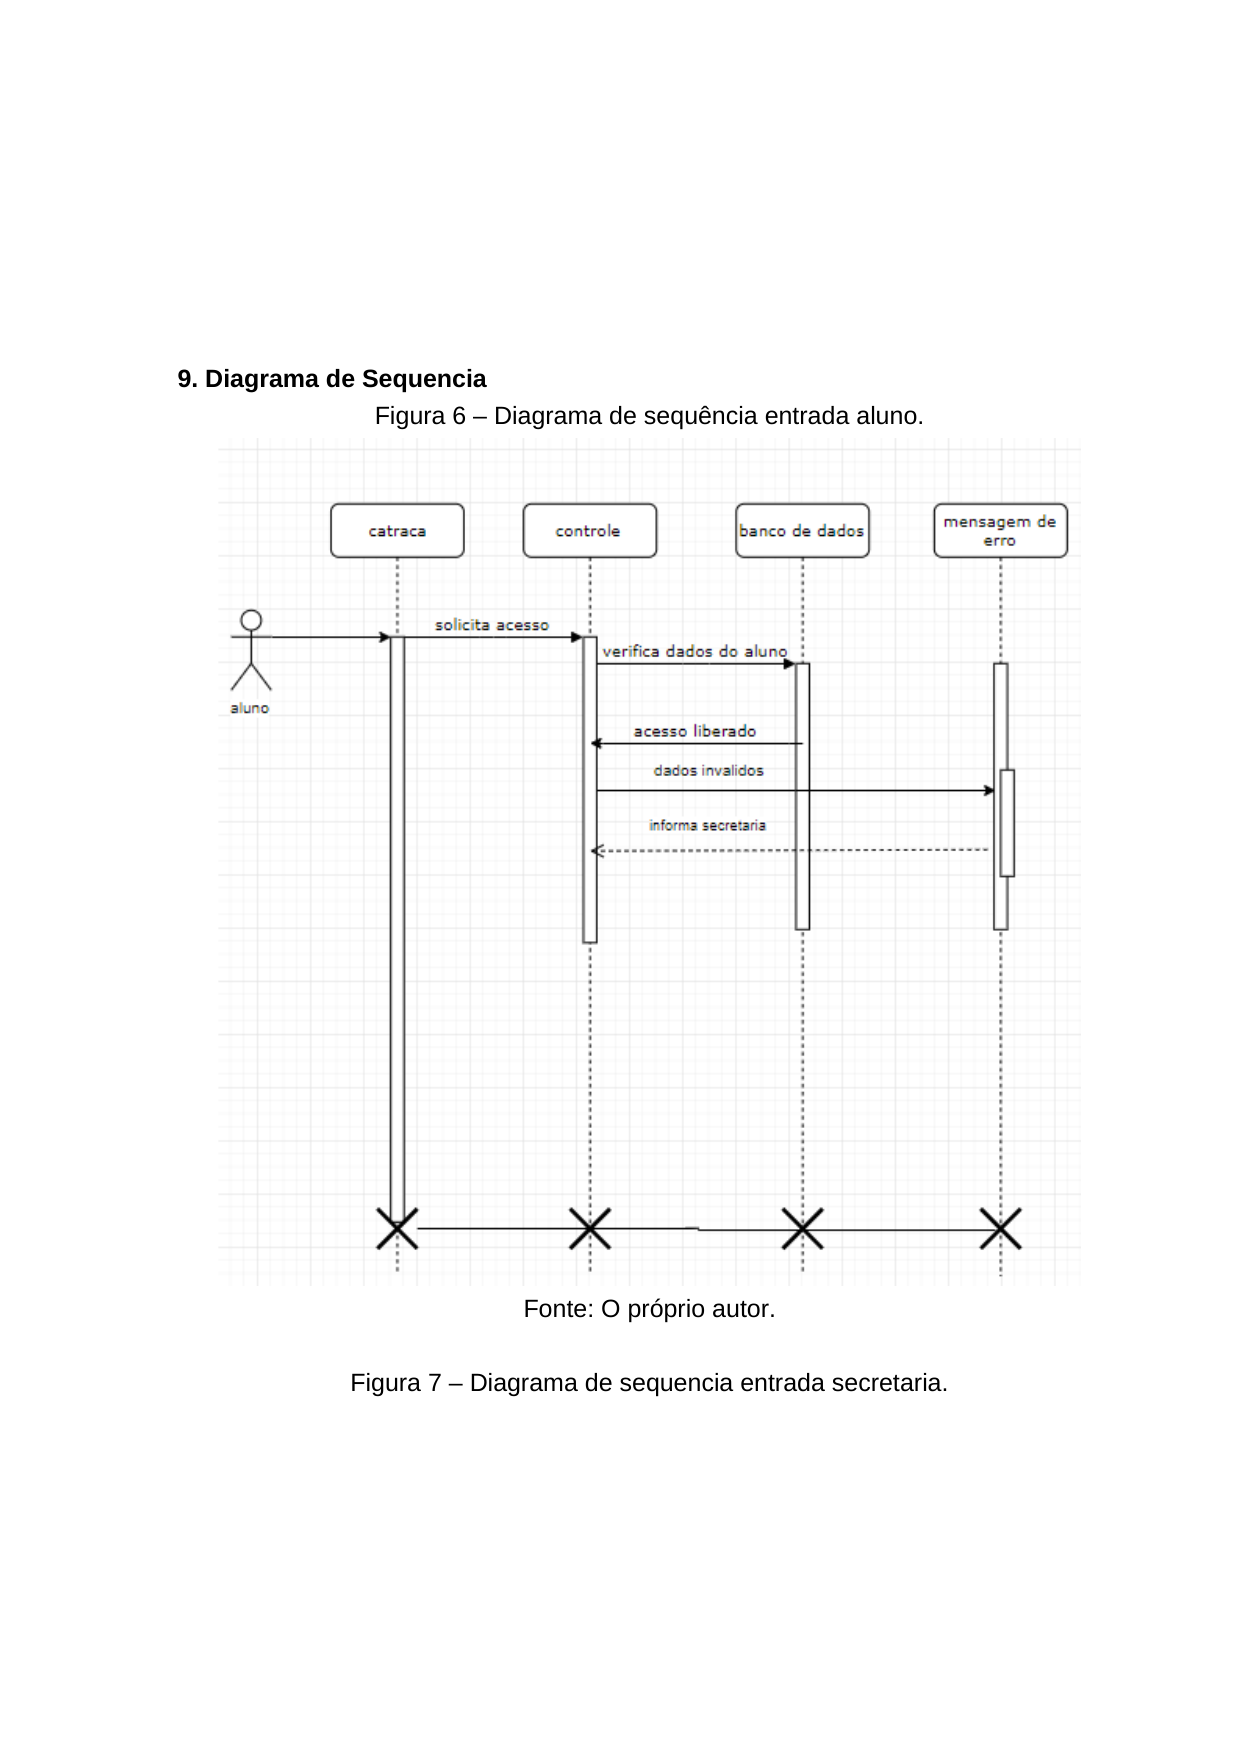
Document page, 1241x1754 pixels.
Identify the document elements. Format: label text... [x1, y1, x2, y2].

picture [218, 438, 1081, 1286]
text 9. Diagrama de Sequencia [177, 364, 1122, 392]
text Figura 7 – Diagrama de sequencia entrada secretaria. [177, 1368, 1122, 1397]
text Fonte: O próprio autor. [177, 1294, 1122, 1322]
text Figura 6 – Diagrama de sequência entrada aluno. [177, 401, 1122, 430]
